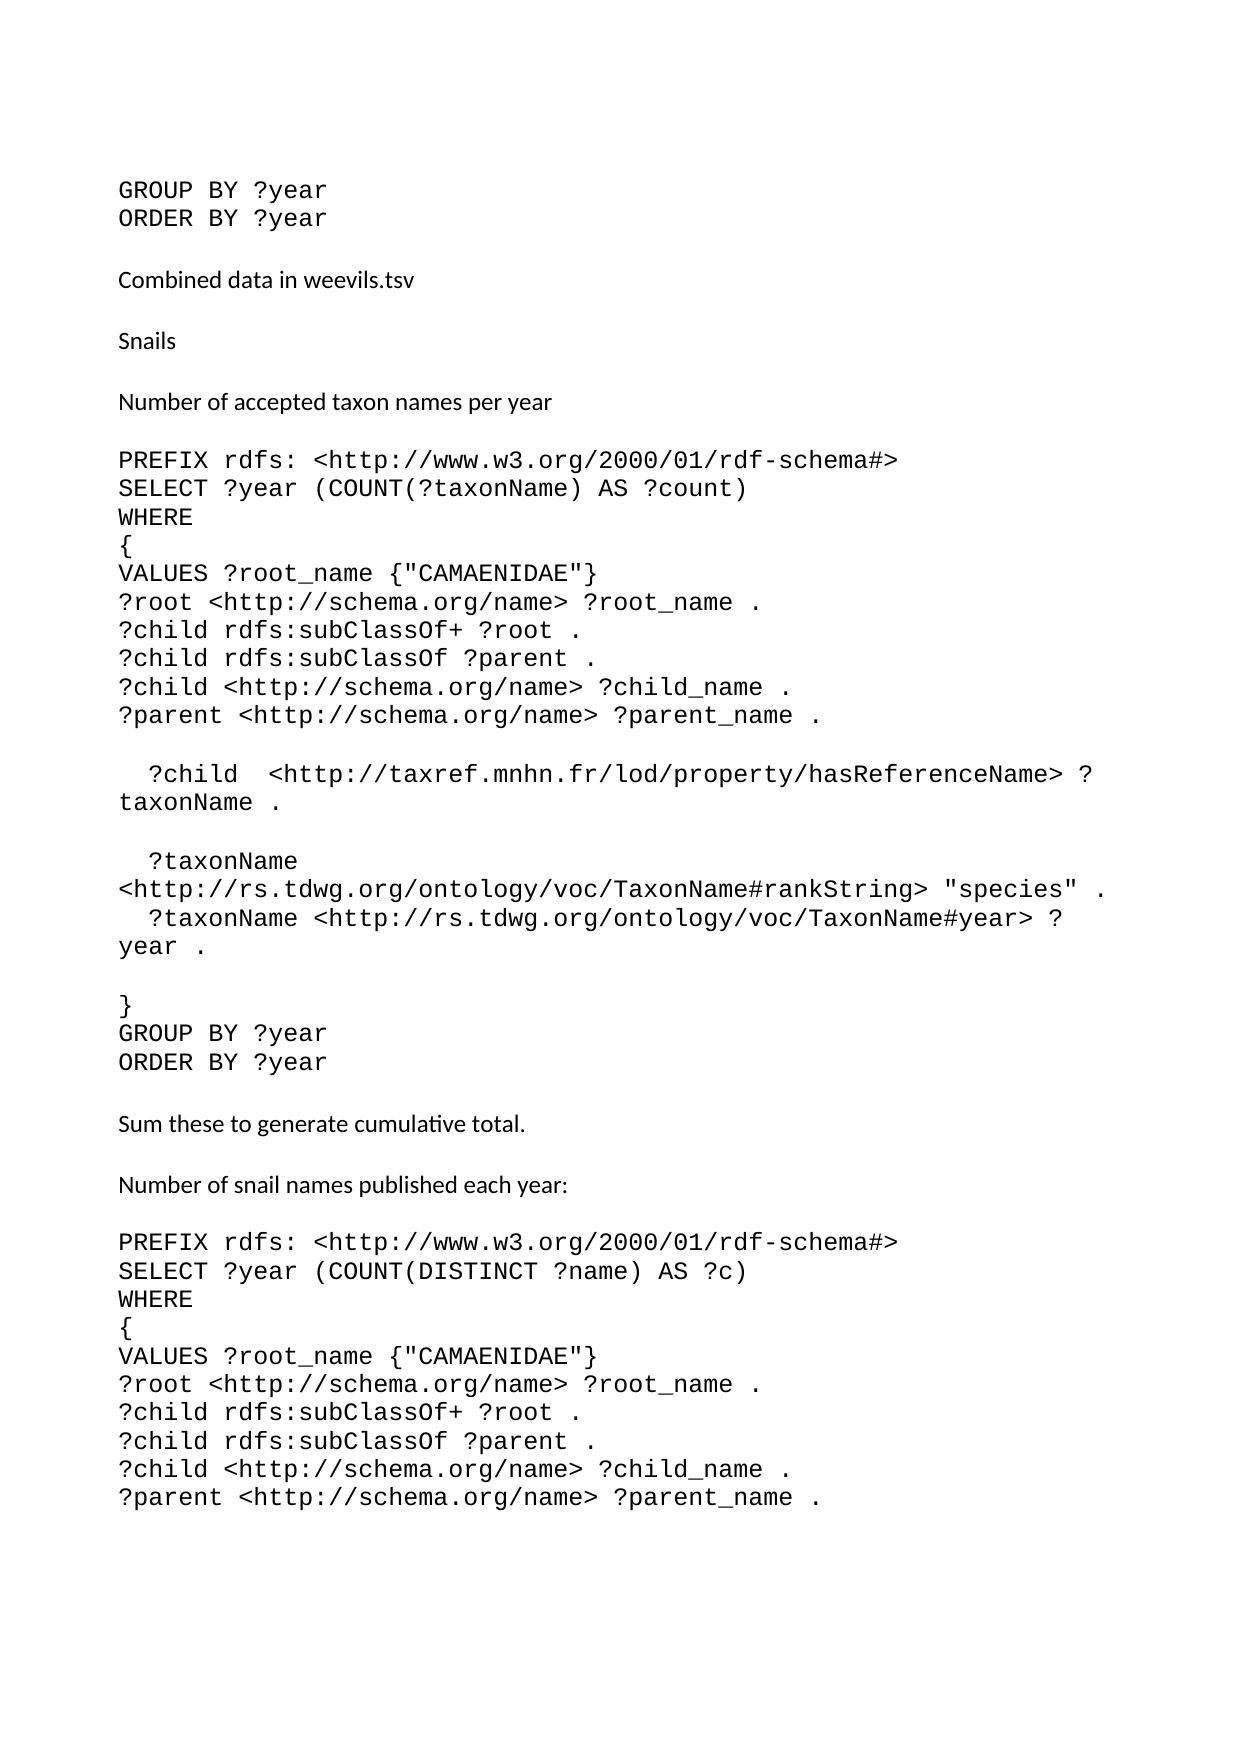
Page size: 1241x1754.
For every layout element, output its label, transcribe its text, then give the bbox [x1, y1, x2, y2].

text Number of snail names published each year: [118, 1169, 1122, 1199]
text { [118, 532, 1122, 561]
text WHERE [118, 1287, 1122, 1315]
text ?parent <http://schema.org/name> ?parent_name . [118, 702, 1122, 731]
text ?child <http://taxref.mnhn.fr/lod/property/hasReferenceName> ?taxonName . [118, 761, 1122, 818]
text GROUP BY ?year [118, 1021, 1122, 1049]
text Sum these to generate cumulative total. [118, 1108, 1122, 1138]
text ?taxonName <http://rs.tdwg.org/ontology/voc/TaxonName#year> ?year . [118, 905, 1122, 962]
text ?child <http://schema.org/name> ?child_name . [118, 674, 1122, 702]
text ?child rdfs:subClassOf ?parent . [118, 1428, 1122, 1457]
text ?child rdfs:subClassOf+ ?root . [118, 1400, 1122, 1428]
text ORDER BY ?year [118, 206, 1122, 234]
text GROUP BY ?year [118, 177, 1122, 206]
text WHERE [118, 504, 1122, 532]
text ?child rdfs:subClassOf+ ?root . [118, 617, 1122, 646]
text ?child <http://schema.org/name> ?child_name . [118, 1457, 1122, 1485]
text VALUES ?root_name {"CAMAENIDAE"} [118, 561, 1122, 589]
text SELECT ?year (COUNT(?taxonName) AS ?count) [118, 476, 1122, 504]
text ?parent <http://schema.org/name> ?parent_name . [118, 1485, 1122, 1513]
text PREFIX rdfs: <http://www.w3.org/2000/01/rdf-schema#> [118, 447, 1122, 476]
text ?root <http://schema.org/name> ?root_name . [118, 589, 1122, 617]
text ?root <http://schema.org/name> ?root_name . [118, 1372, 1122, 1400]
text ?child rdfs:subClassOf ?parent . [118, 646, 1122, 674]
text } [118, 992, 1122, 1021]
text ORDER BY ?year [118, 1049, 1122, 1077]
text ?taxonName <http://rs.tdwg.org/ontology/voc/TaxonName#rankString> "species" . [118, 848, 1122, 905]
text PREFIX rdfs: <http://www.w3.org/2000/01/rdf-schema#> [118, 1230, 1122, 1258]
text Combined data in weevils.tsv [118, 264, 1122, 295]
text { [118, 1315, 1122, 1343]
text Number of accepted taxon names per year [118, 386, 1122, 417]
text SELECT ?year (COUNT(DISTINCT ?name) AS ?c) [118, 1258, 1122, 1287]
text VALUES ?root_name {"CAMAENIDAE"} [118, 1343, 1122, 1372]
text Snails [118, 325, 1122, 356]
